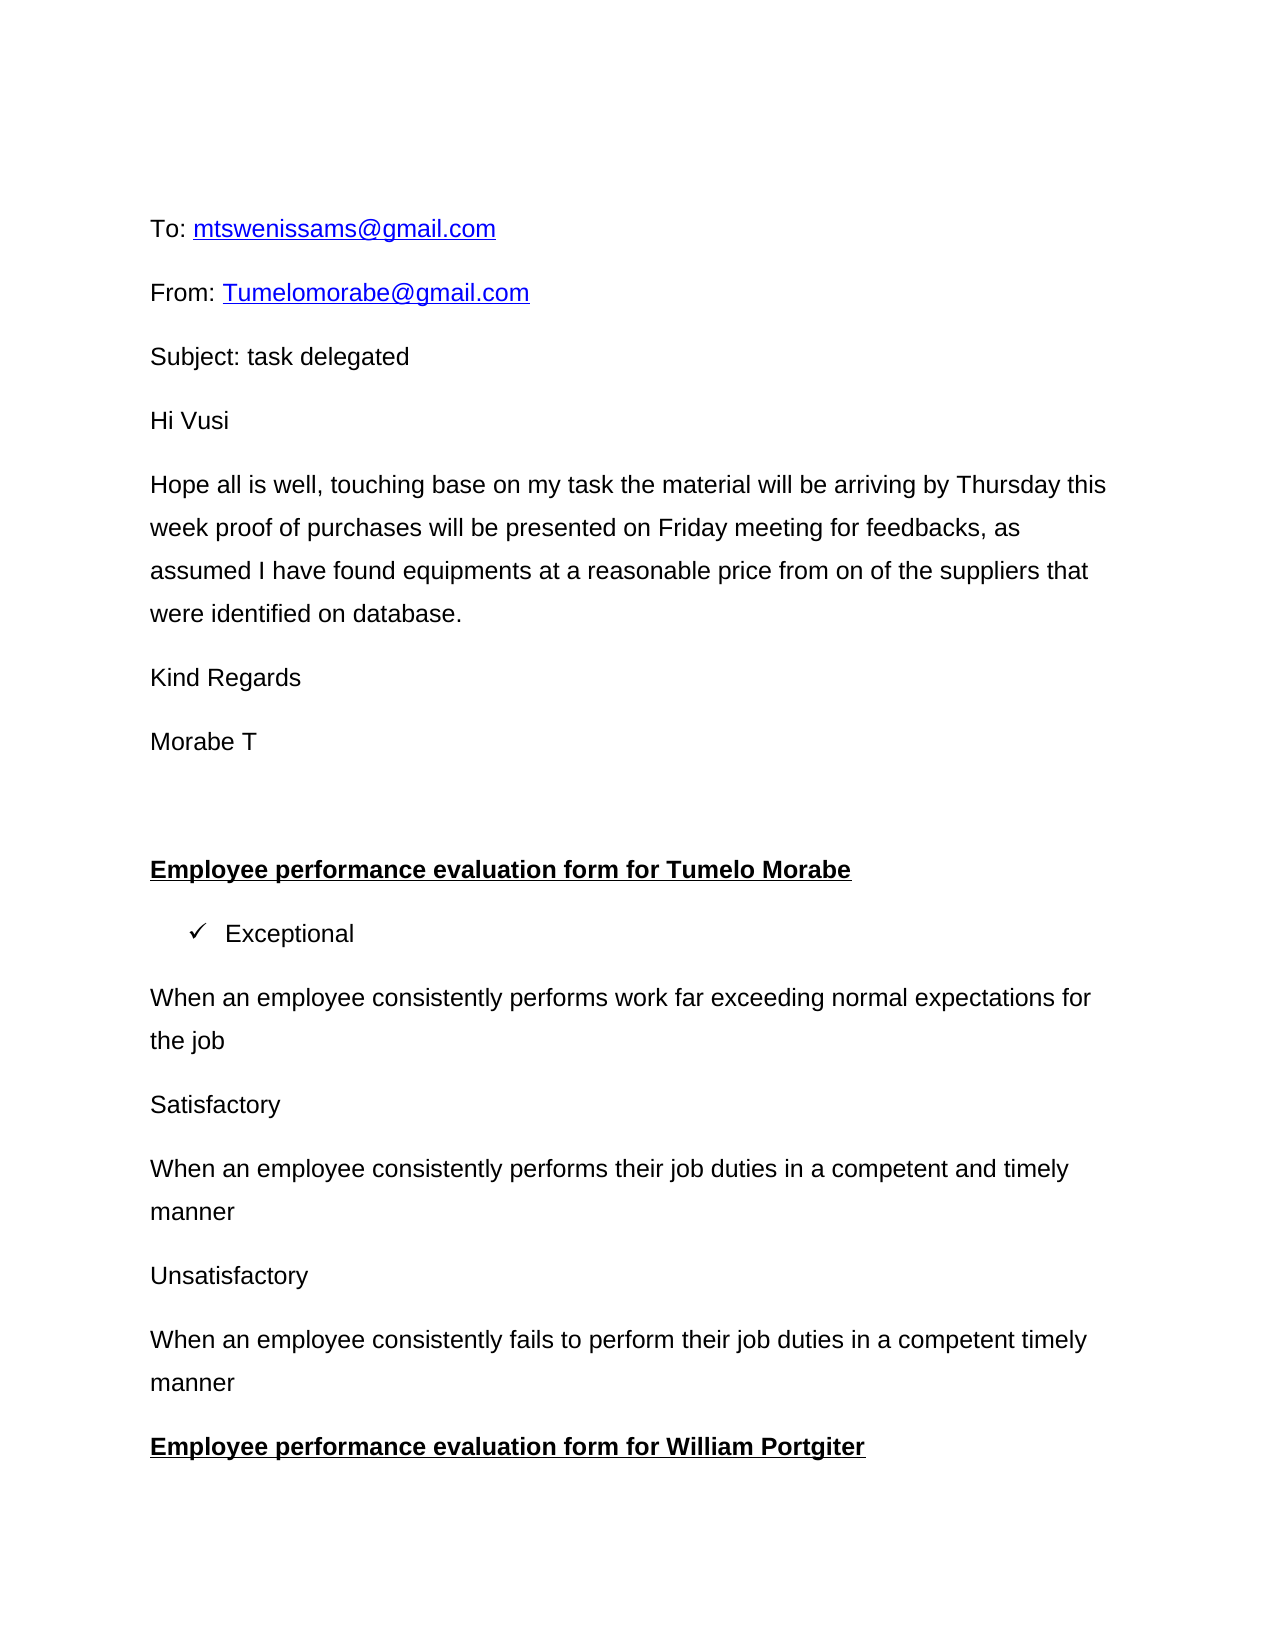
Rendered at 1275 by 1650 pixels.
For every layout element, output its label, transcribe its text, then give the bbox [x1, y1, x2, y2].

text Morabe T [150, 727, 1125, 756]
text From: Tumelomorabe@gmail.com [150, 278, 1125, 307]
text Subject: task delegated [150, 342, 1125, 371]
text When an employee consistently performs their job duties in a competent and timely manner [150, 1154, 1125, 1226]
text When an employee consistently fails to perform their job duties in a competent timely manner [150, 1325, 1125, 1397]
text Satisfactory [150, 1090, 1125, 1119]
text Hope all is well, touching base on my task the material will be arriving by Thursday this week proof of purchases will be presented on Friday meeting for feedbacks, as assumed I have found equipments at a reasonable price from on of the suppliers that were identified on database. [150, 470, 1125, 628]
text Unsatisfactory [150, 1261, 1125, 1290]
text When an employee consistently performs work far exceeding normal expectations for the job [150, 983, 1125, 1055]
text Employee performance evaluation form for William Portgiter [150, 1432, 1125, 1461]
list Exceptional [187, 919, 1125, 948]
text Kind Regards [150, 663, 1125, 692]
text To: mtswenissams@gmail.com [150, 214, 1125, 243]
text Employee performance evaluation form for Tumelo Morabe [150, 855, 1125, 884]
text Hi Vusi [150, 406, 1125, 434]
